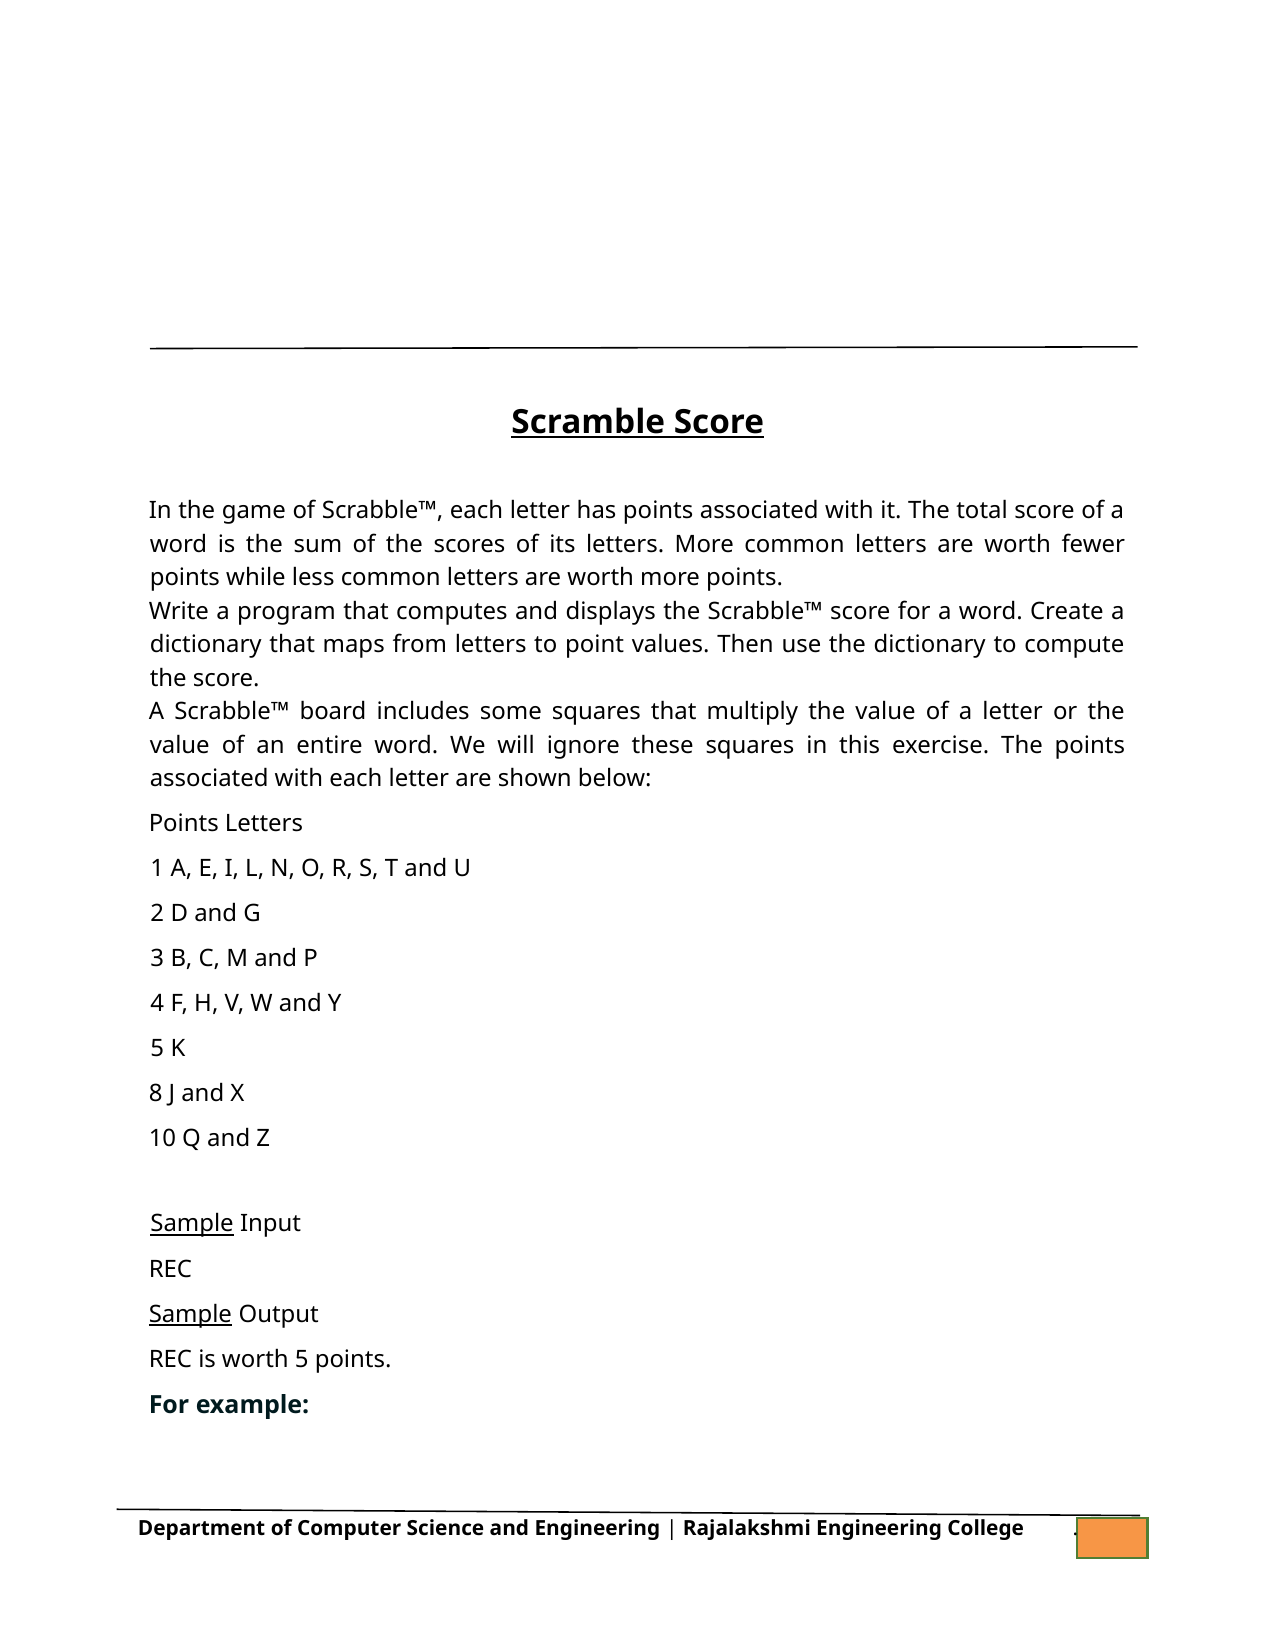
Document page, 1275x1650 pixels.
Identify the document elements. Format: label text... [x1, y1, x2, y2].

list K [150, 1031, 1126, 1064]
list B, C, M and P [150, 941, 1126, 974]
text 10 Q and Z [148, 1121, 1126, 1154]
list D and G [150, 896, 1126, 929]
list F, H, V, W and Y [150, 986, 1126, 1019]
list A, E, I, L, N, O, R, S, T and U [150, 851, 1126, 884]
text Points Letters [148, 806, 1126, 839]
text REC is worth 5 points. [148, 1341, 1126, 1374]
text Write a program that computes and displays the Scrabble™ score for a word. Create a dictionary that maps from letters to point values. Then use the dictionary to compute the score. [148, 593, 1126, 693]
text In the game of Scrabble™, each letter has points associated with it. The total score of a word is the sum of the scores of its letters. More common letters are worth fewer points while less common letters are worth more points. [148, 493, 1126, 592]
text Scramble Score [150, 397, 1125, 443]
text A Scrabble™ board includes some squares that multiply the value of a letter or the value of an entire word. We will ignore these squares in this exercise. The points associated with each letter are shown below: [148, 694, 1126, 794]
text REC [148, 1251, 1126, 1284]
text Sample Input [150, 1206, 1126, 1239]
text 8 J and X [148, 1076, 1126, 1109]
text For example: [148, 1386, 321, 1421]
text Sample Output [148, 1296, 1126, 1329]
